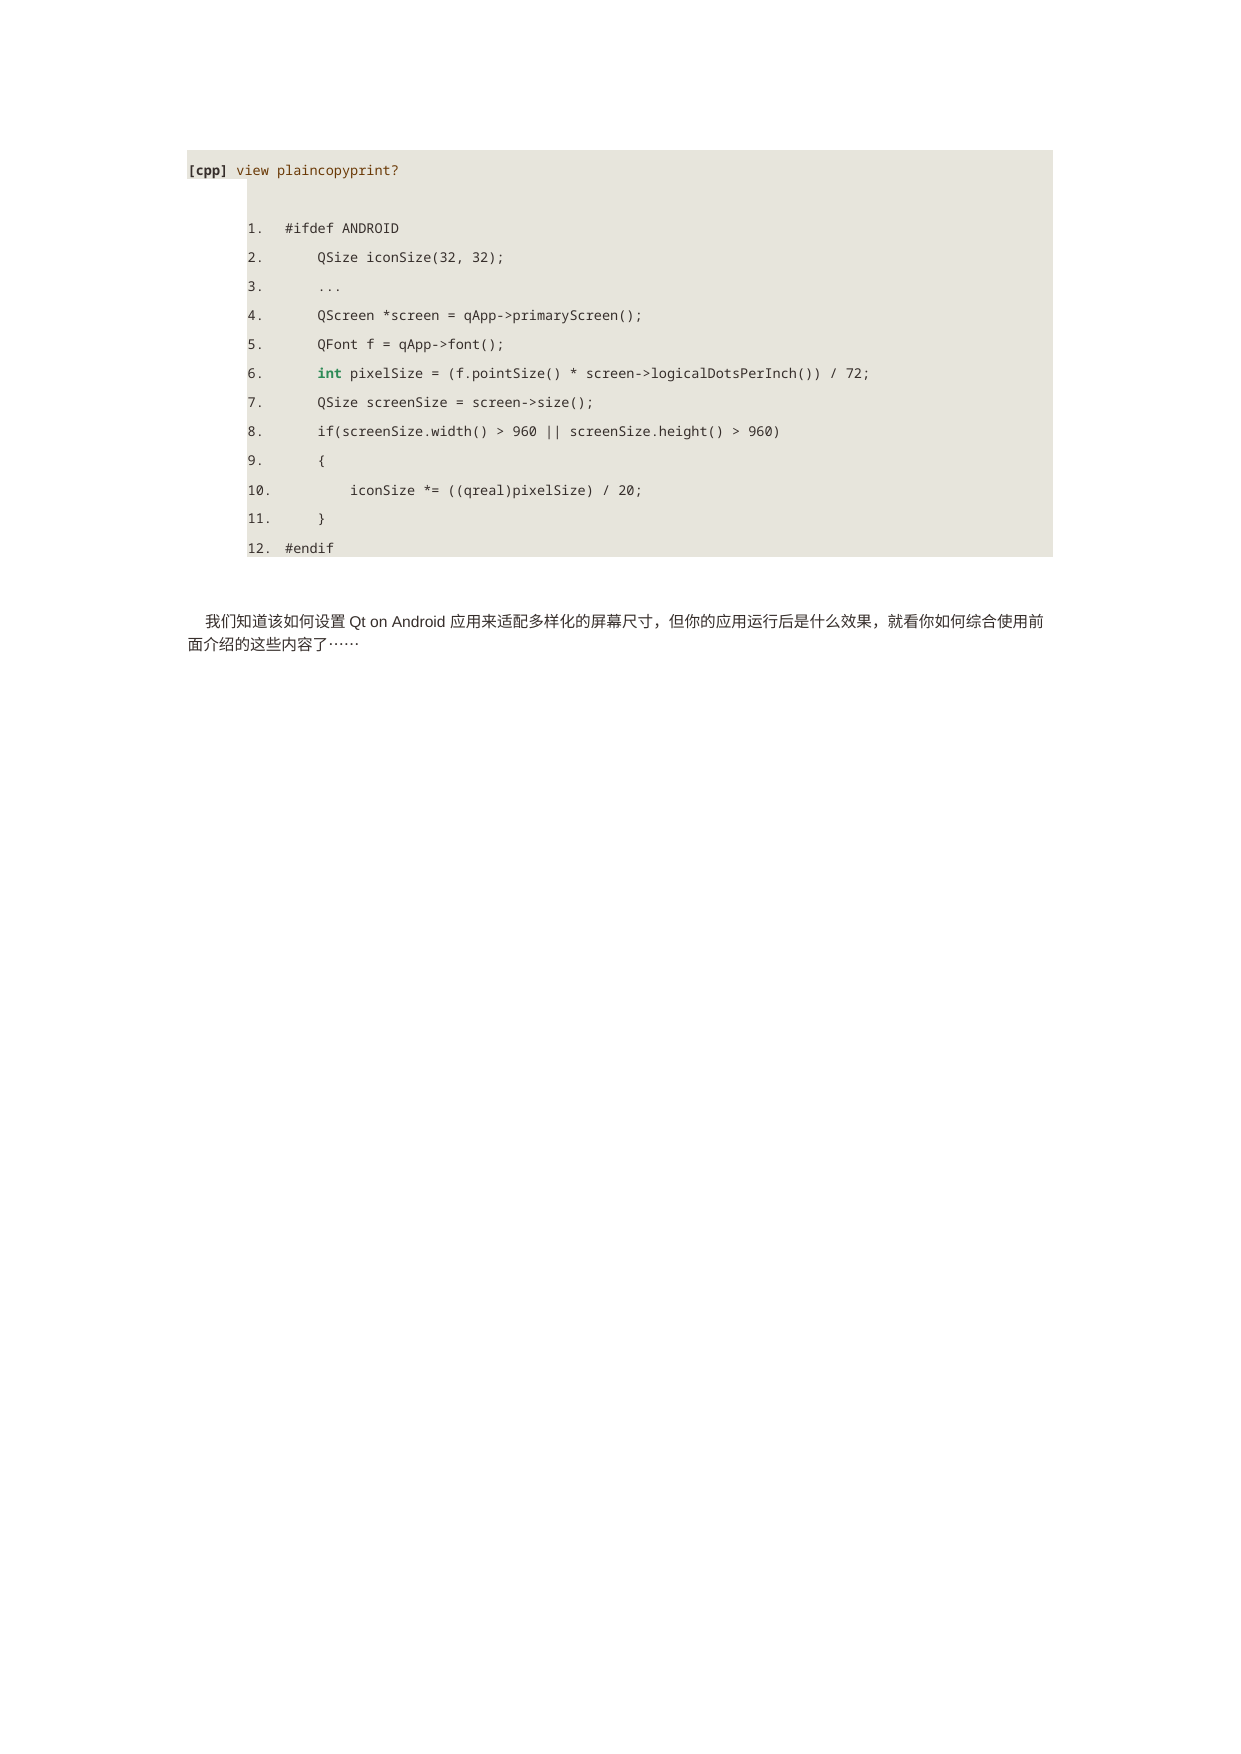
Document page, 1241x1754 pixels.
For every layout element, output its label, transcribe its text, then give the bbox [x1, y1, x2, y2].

text [cpp] view plaincopyprint? [187, 150, 1053, 179]
list iconSize *= ((qreal)pixelSize) / 20; [247, 470, 1053, 499]
list { [247, 441, 1053, 470]
list QSize iconSize(32, 32); [247, 237, 1053, 266]
list #endif [247, 528, 1053, 557]
list } [247, 499, 1053, 528]
list QSize screenSize = screen->size(); [247, 383, 1053, 412]
list #ifdef ANDROID [247, 208, 1053, 237]
list if(screenSize.width() > 960 || screenSize.height() > 960) [247, 412, 1053, 441]
list QScreen *screen = qApp->primaryScreen(); [247, 295, 1053, 324]
list QFont f = qApp->font(); [247, 324, 1053, 353]
list ... [247, 266, 1053, 295]
text 我们知道该如何设置 Qt on Android 应用来适配多样化的屏幕尺寸，但你的应用运行后是什么效果，就看你如何综合使用前面介绍的这些内容了…… [187, 586, 1053, 655]
list int pixelSize = (f.pointSize() * screen->logicalDotsPerInch()) / 72; [247, 353, 1053, 383]
